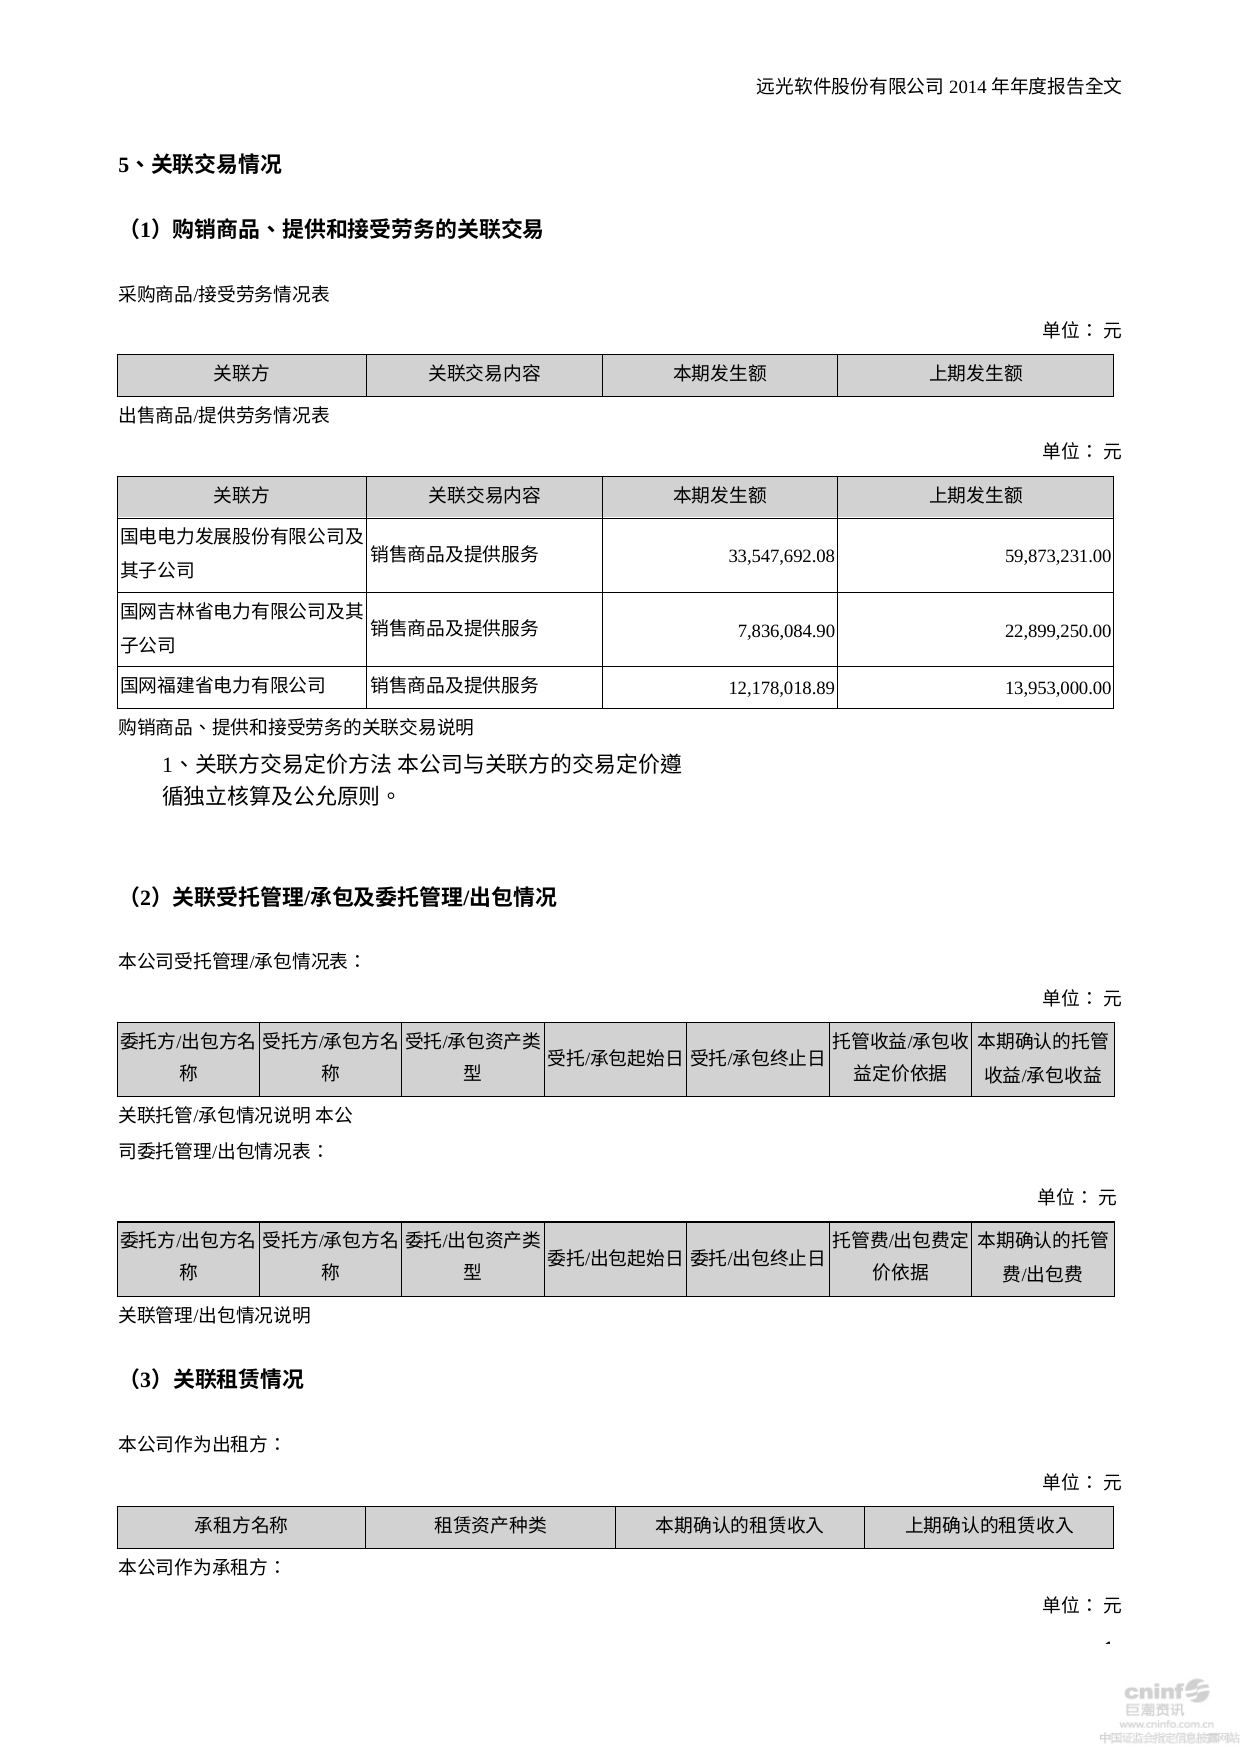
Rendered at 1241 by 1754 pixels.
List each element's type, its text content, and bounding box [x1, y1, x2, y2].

text 单位： 元 [102, 317, 1122, 343]
subtitle 5、关联交易情况 [118, 149, 1240, 179]
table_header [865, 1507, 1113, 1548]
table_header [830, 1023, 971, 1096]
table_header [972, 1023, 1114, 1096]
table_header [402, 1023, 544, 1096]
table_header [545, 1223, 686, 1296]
text 单位： 元 [1037, 1184, 1240, 1210]
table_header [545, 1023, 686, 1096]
text 单位： 元 [102, 439, 1122, 464]
subtitle （1）购销商品、提供和接受劳务的关联交易 [118, 214, 1240, 244]
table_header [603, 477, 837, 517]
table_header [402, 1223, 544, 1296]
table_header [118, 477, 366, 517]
text 单位： 元 [102, 1592, 1122, 1617]
subtitle 1、关联方交易定价方法 本公司与关联方的交易定价遵循独立核算及公允原则。 [162, 749, 689, 811]
text 单位： 元 [102, 1469, 1122, 1495]
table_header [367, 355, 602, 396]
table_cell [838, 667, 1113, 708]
text 本公司作为承租方： [118, 1554, 1240, 1580]
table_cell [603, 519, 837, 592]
text 采购商品/接受劳务情况表 [118, 281, 1240, 307]
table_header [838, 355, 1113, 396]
text 本公司受托管理/承包情况表： [118, 949, 1240, 974]
text 单位： 元 [102, 985, 1122, 1011]
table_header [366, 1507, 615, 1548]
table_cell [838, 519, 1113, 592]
subtitle （2）关联受托管理/承包及委托管理/出包情况 [118, 881, 1240, 911]
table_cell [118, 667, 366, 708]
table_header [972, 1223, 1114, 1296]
text 关联管理/出包情况说明 [118, 1302, 1240, 1328]
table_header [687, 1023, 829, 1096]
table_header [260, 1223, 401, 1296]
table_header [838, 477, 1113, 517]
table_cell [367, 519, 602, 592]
subtitle （3）关联租赁情况 [118, 1364, 1240, 1394]
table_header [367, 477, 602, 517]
text 购销商品、提供和接受劳务的关联交易说明 [118, 714, 1240, 740]
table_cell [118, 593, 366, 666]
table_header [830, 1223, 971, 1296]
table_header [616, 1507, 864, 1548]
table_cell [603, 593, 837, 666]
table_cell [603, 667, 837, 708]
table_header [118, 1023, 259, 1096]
text 出售商品/提供劳务情况表 [118, 403, 1240, 428]
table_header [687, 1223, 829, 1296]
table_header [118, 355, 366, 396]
text 关联托管/承包情况说明 本公司委托管理/出包情况表： [118, 1102, 369, 1164]
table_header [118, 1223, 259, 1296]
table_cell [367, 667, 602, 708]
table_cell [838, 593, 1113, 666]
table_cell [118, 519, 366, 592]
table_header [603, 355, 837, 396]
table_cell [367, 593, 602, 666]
text 本公司作为出租方： [118, 1431, 1240, 1457]
picture [1099, 1673, 1241, 1754]
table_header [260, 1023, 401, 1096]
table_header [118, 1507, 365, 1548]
